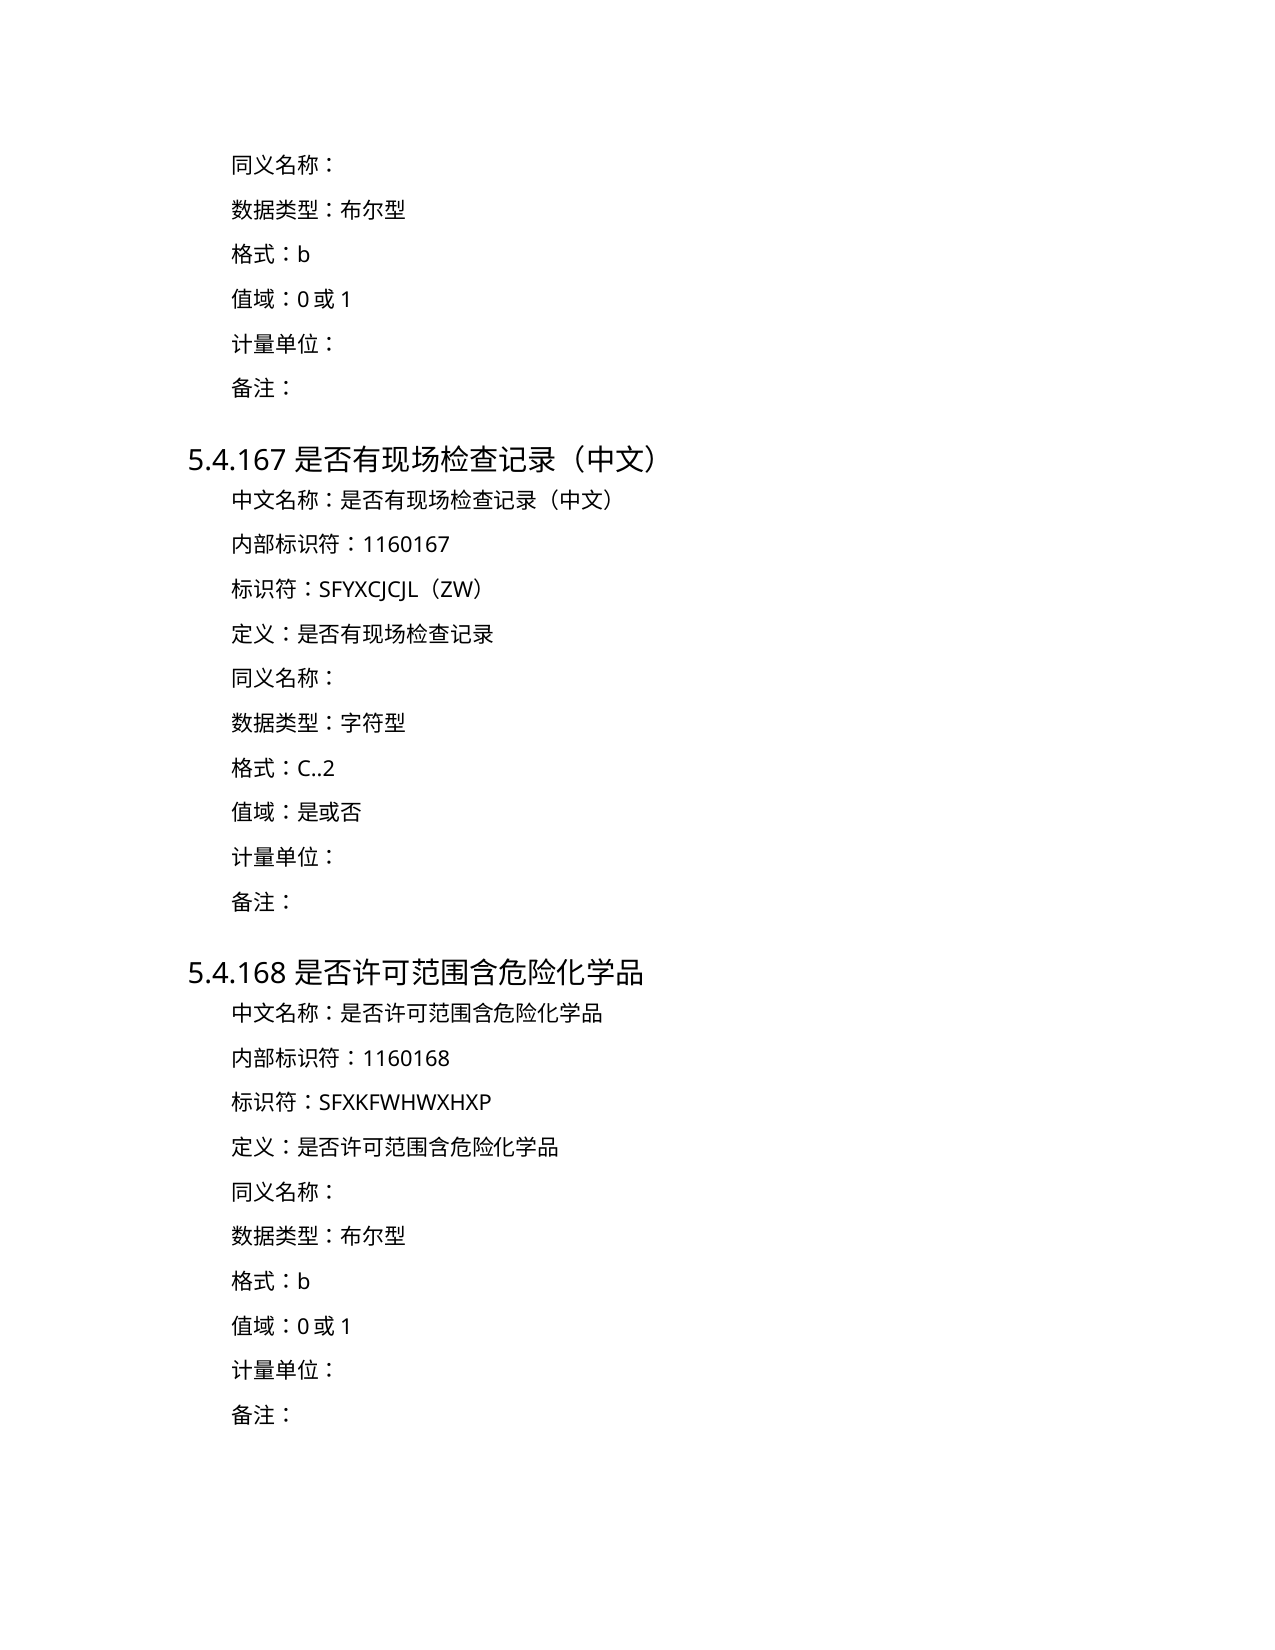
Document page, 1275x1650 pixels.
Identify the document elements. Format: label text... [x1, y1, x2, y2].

text 格式：C..2 [231, 753, 1087, 782]
text 格式：b [231, 1266, 1087, 1296]
text 中文名称：是否有现场检查记录（中文） [231, 484, 1087, 514]
text 内部标识符：1160168 [231, 1043, 1087, 1072]
text 计量单位： [231, 1355, 1087, 1385]
text 数据类型：布尔型 [231, 1221, 1087, 1251]
text 计量单位： [231, 842, 1087, 872]
text 备注： [231, 1400, 1087, 1430]
text 同义名称： [231, 150, 1087, 180]
subtitle 5.4.167 是否有现场检查记录（中文） [187, 439, 1087, 479]
text 值域：0或1 [231, 284, 1087, 314]
text 定义：是否有现场检查记录 [231, 619, 1087, 648]
text 计量单位： [231, 329, 1087, 358]
text 格式：b [231, 239, 1087, 269]
text 值域：0或1 [231, 1311, 1087, 1341]
text 内部标识符：1160167 [231, 529, 1087, 559]
text 备注： [231, 373, 1087, 403]
text 值域：是或否 [231, 797, 1087, 827]
text 中文名称：是否许可范围含危险化学品 [231, 998, 1087, 1028]
text 标识符：SFYXCJCJL（ZW） [231, 574, 1087, 604]
text 数据类型：布尔型 [231, 195, 1087, 224]
text 标识符：SFXKFWHWXHXP [231, 1087, 1087, 1117]
text 数据类型：字符型 [231, 708, 1087, 738]
text 定义：是否许可范围含危险化学品 [231, 1132, 1087, 1162]
subtitle 5.4.168 是否许可范围含危险化学品 [187, 952, 1087, 992]
text 备注： [231, 887, 1087, 917]
text 同义名称： [231, 1177, 1087, 1206]
text 同义名称： [231, 663, 1087, 693]
